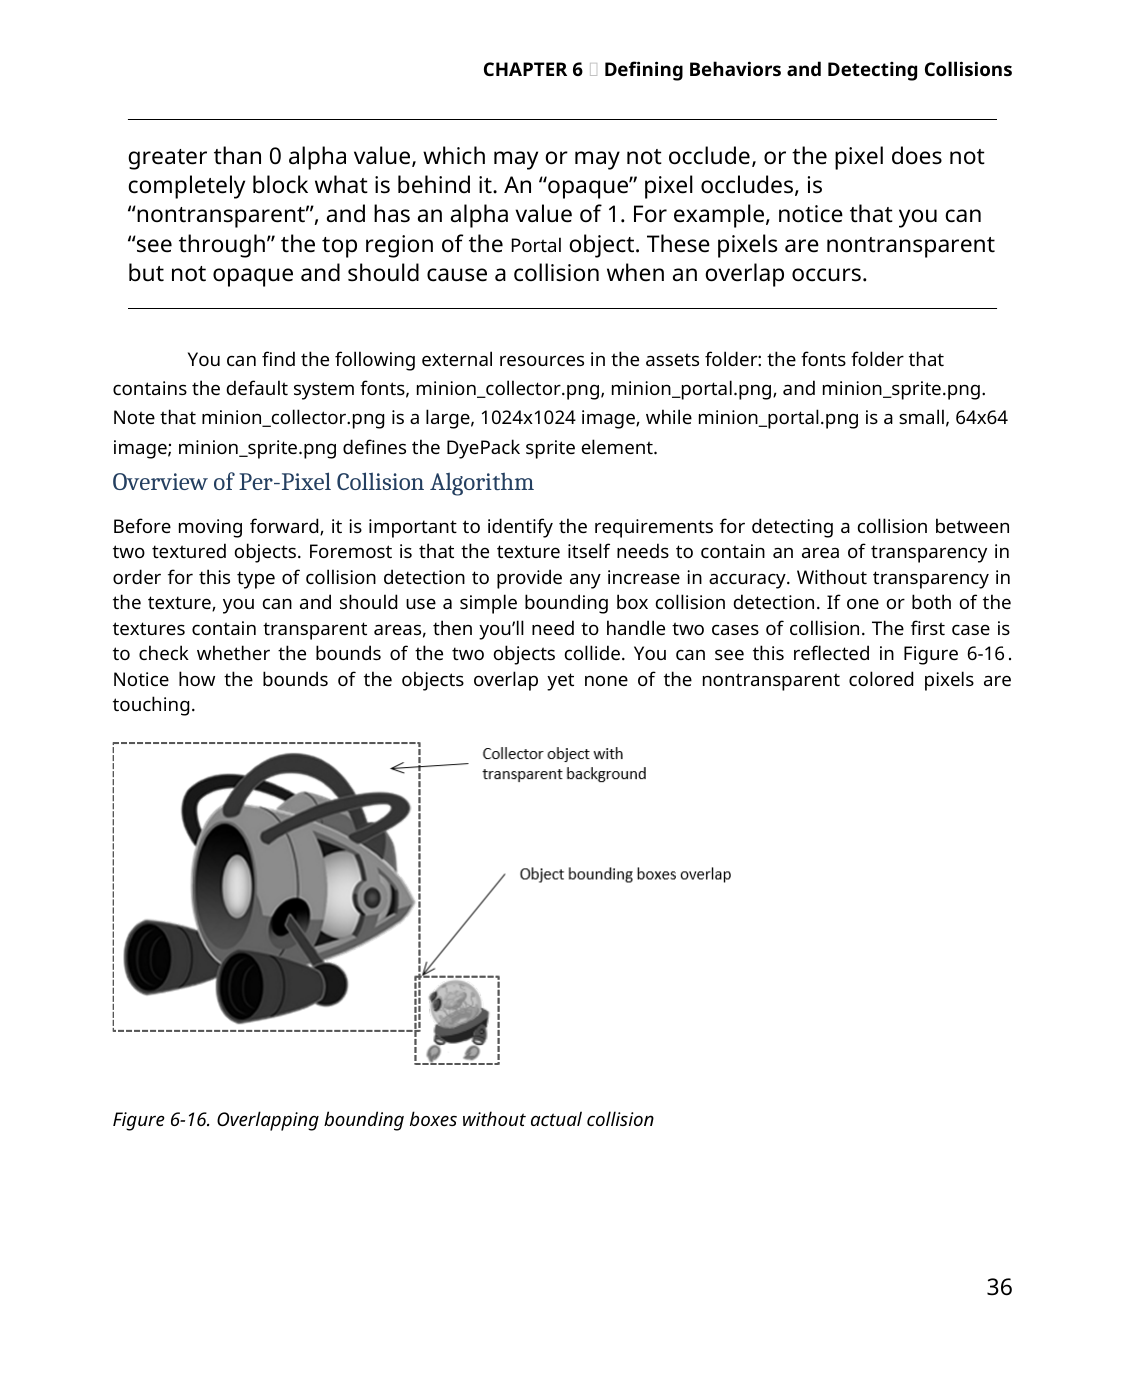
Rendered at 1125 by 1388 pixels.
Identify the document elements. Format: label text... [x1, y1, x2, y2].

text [127, 120, 997, 309]
subtitle Overview of Per-Pixel Collision Algorithm [112, 468, 1012, 496]
text Figure 6-16. Overlapping bounding boxes without actual collision [112, 1107, 1012, 1132]
text Before moving forward, it is important to identify the requirements for detecting a collision between two textured objects. Foremost is that the texture itself needs to contain an area of transparency in order for this type of collision detection to provide any increase in accuracy. Without transparency in the texture, you can and should use a simple bounding box collision detection. If one or both of the textures contain transparent areas, then you’ll need to handle two cases of collision. The first case is to check whether the bounds of the two objects collide. You can see this reflected in Figure 6-16. Notice how the bounds of the objects overlap yet none of the nontransparent colored pixels are touching. [112, 513, 1012, 717]
text You can find the following external resources in the assets folder: the fonts folder that contains the default system fonts, minion_collector.png, minion_portal.png, and minion_sprite.png. Note that minion_collector.png is a large, 1024x1024 image, while minion_portal.png is a small, 64x64 image; minion_sprite.png defines the DyePack sprite element. [112, 346, 1012, 460]
